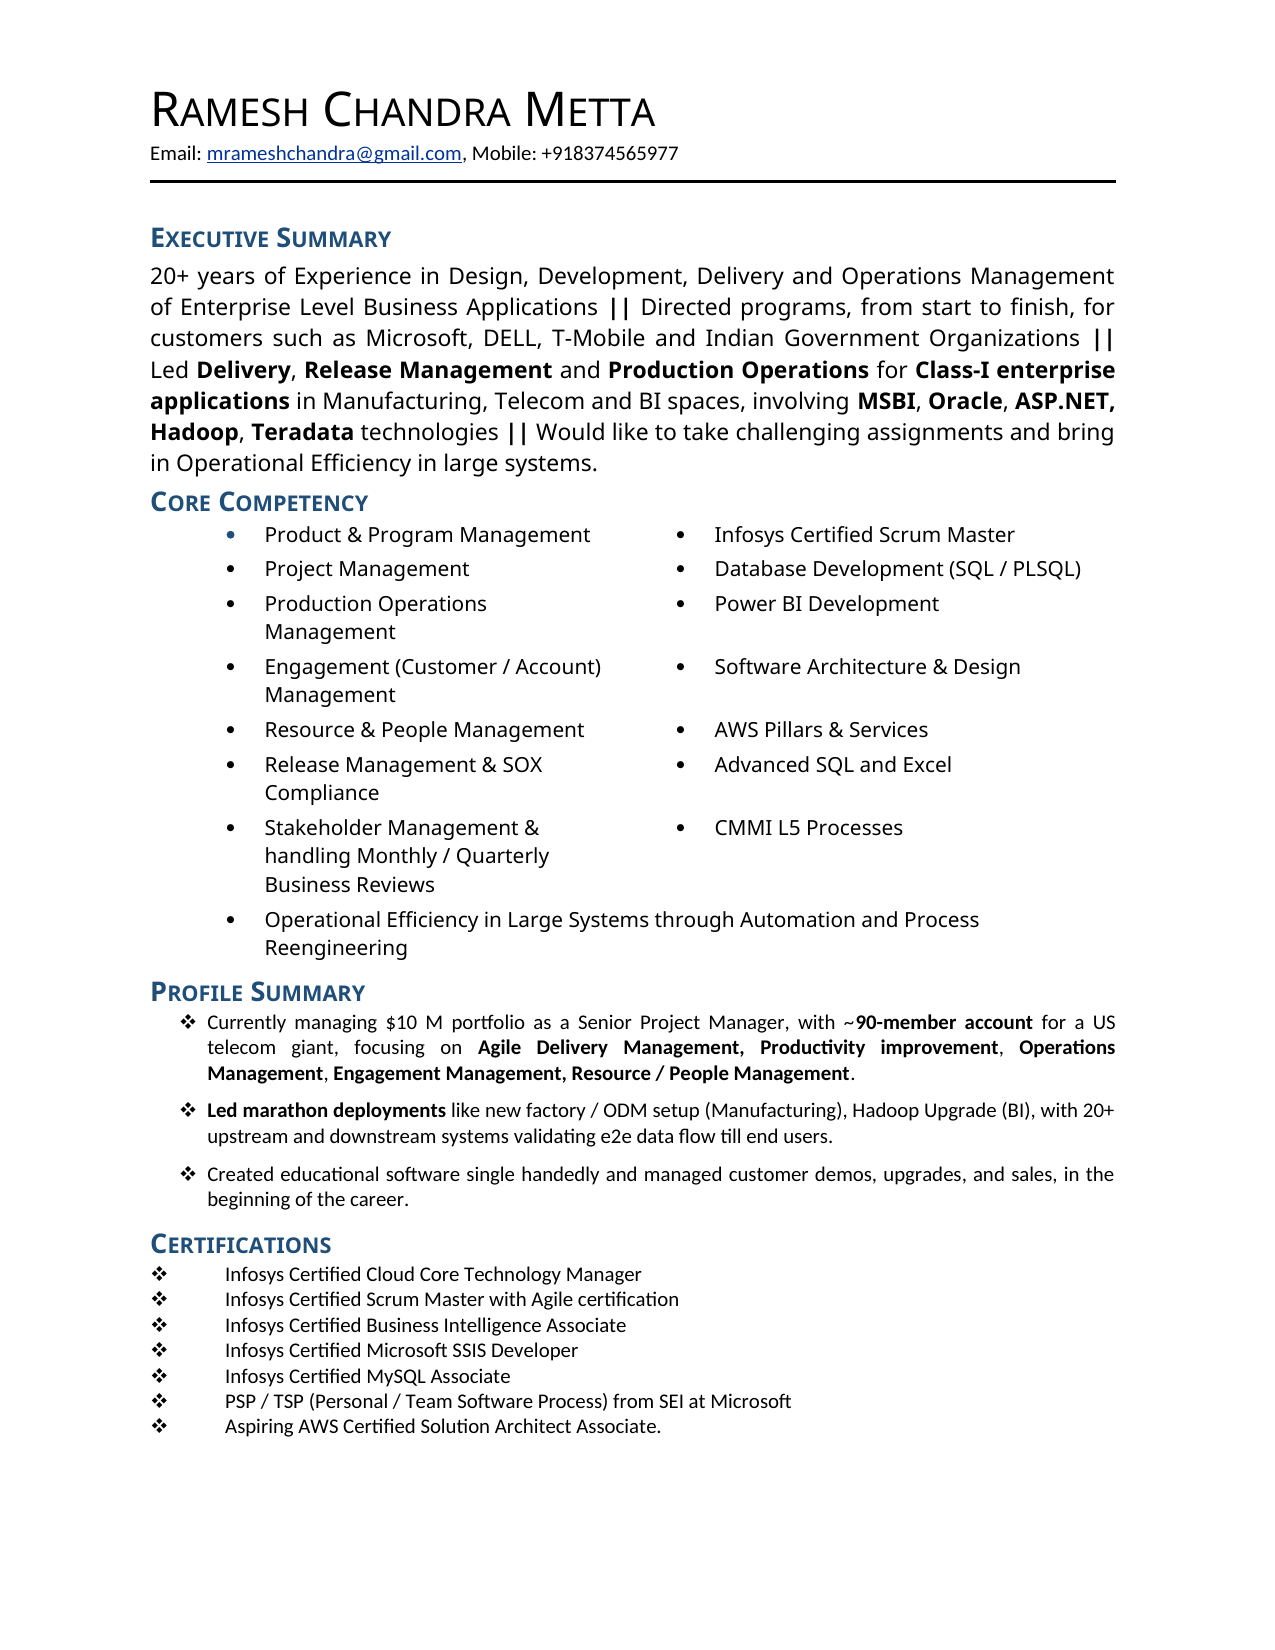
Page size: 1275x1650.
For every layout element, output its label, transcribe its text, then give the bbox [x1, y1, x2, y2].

subtitle Certifications [150, 1224, 1116, 1261]
list Infosys Certified Scrum Master with Agile certification [150, 1287, 1116, 1312]
table_cell AWS Pillars & Services [628, 715, 1114, 750]
table_cell Operational Efficiency in Large Systems through Automation and Process Reengineering [178, 905, 1114, 968]
table_cell CMMI L5 Processes [628, 813, 1114, 905]
subtitle Executive Summary [150, 219, 1116, 256]
table_cell Power BI Development [628, 589, 1114, 652]
table_header Infosys Certified Scrum Master [628, 520, 1114, 554]
list Infosys Certified MySQL Associate [150, 1363, 1116, 1388]
list PSP / TSP (Personal / Team Software Process) from SEI at Microsoft [150, 1388, 1116, 1414]
table_cell Database Development (SQL / PLSQL) [628, 554, 1114, 589]
list Infosys Certified Business Intelligence Associate [150, 1312, 1116, 1337]
table_cell Stakeholder Management & handling Monthly / Quarterly Business Reviews [178, 813, 628, 905]
list Infosys Certified Cloud Core Technology Manager [150, 1261, 1116, 1287]
table_cell Advanced SQL and Excel [628, 750, 1114, 813]
list Led marathon deployments like new factory / ODM setup (Manufacturing), Hadoop Upgrade (BI), with 20+ upstream and downstream systems validating e2e data flow till end users. [178, 1098, 1116, 1148]
table_cell Project Management [178, 554, 628, 589]
list Created educational software single handedly and managed customer demos, upgrades, and sales, in the beginning of the career. [178, 1161, 1116, 1212]
list Currently managing $10 M portfolio as a Senior Project Manager, with ~90-member account for a US telecom giant, focusing on Agile Delivery Management, Productivity improvement, Operations Management, Engagement Management, Resource / People Management. [178, 1009, 1116, 1085]
list Infosys Certified Microsoft SSIS Developer [150, 1337, 1116, 1363]
table_cell Engagement (Customer / Account) Management [178, 652, 628, 715]
subtitle 20+ years of Experience in Design, Development, Delivery and Operations Management of Enterprise Level Business Applications || Directed programs, from start to finish, for customers such as Microsoft, DELL, T-Mobile and Indian Government Organizations || Led Delivery, Release Management and Production Operations for Class-I enterprise applications in Manufacturing, Telecom and BI spaces, involving MSBI, Oracle, ASP.NET, Hadoop, Teradata technologies || Would like to take challenging assignments and bring in Operational Efficiency in large systems. [150, 260, 1116, 479]
subtitle Core Competency [150, 483, 1116, 520]
table_cell Resource & People Management [178, 715, 628, 750]
list Aspiring AWS Certified Solution Architect Associate. [150, 1414, 1116, 1439]
table_cell Production Operations Management [178, 589, 628, 652]
table_header Product & Program Management [178, 520, 628, 554]
table_cell Release Management & SOX Compliance [178, 750, 628, 813]
subtitle Profile Summary [150, 972, 1116, 1009]
table_cell Software Architecture & Design [628, 652, 1114, 715]
